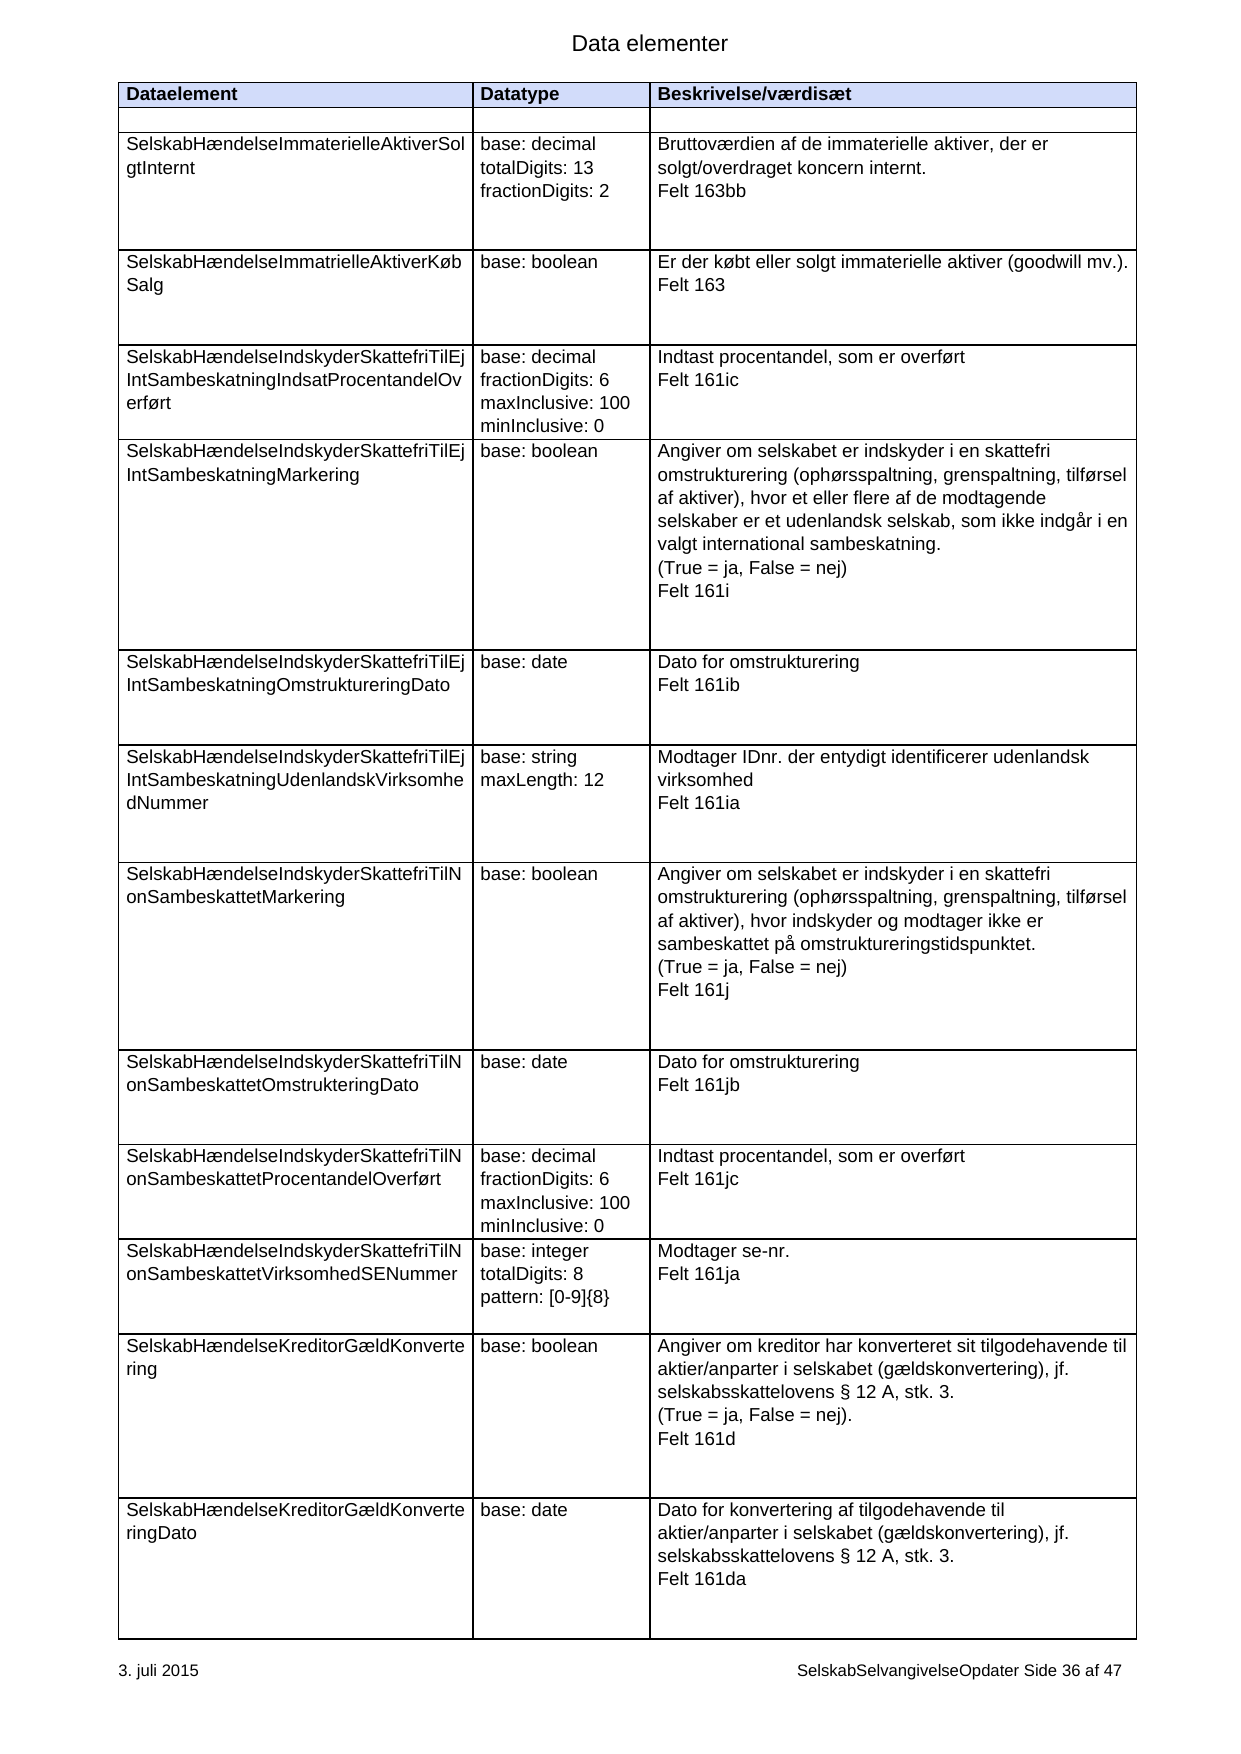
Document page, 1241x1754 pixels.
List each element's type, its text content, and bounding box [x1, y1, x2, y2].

table_cell SelskabHændelseIndskyderSkattefriTilNonSambeskattetProcentandelOverført [119, 1145, 472, 1238]
table_cell base: boolean [474, 863, 649, 1049]
table_cell SelskabHændelseIndskyderSkattefriTilEjIntSambeskatningIndsatProcentandelOverført [119, 346, 472, 439]
table_cell SelskabHændelseKreditorGældKonvertering [119, 1335, 472, 1497]
table_cell base: decimal fractionDigits: 6 maxInclusive: 100 minInclusive: 0 [474, 1145, 649, 1238]
table_cell Bruttoværdien af de immaterielle aktiver, der er solgt/overdraget koncern internt. Felt 163bb [651, 133, 1136, 249]
table_cell SelskabHændelseImmatrielleAktiverKøbSalg [119, 251, 472, 344]
table_cell base: integer totalDigits: 8 pattern: [0-9]{8} [474, 1240, 649, 1333]
table_cell SelskabHændelseIndskyderSkattefriTilEjIntSambeskatningOmstruktureringDato [119, 651, 472, 744]
table_cell Angiver om selskabet er indskyder i en skattefri omstrukturering (ophørsspaltning, grenspaltning, tilførsel af aktiver), hvor indskyder og modtager ikke er sambeskattet på omstruktureringstidspunktet. (True = ja, False = nej) Felt 161j [651, 863, 1136, 1049]
table_cell Modtager IDnr. der entydigt identificerer udenlandsk virksomhed Felt 161ia [651, 746, 1136, 862]
table_cell SelskabHændelseKreditorGældKonverteringDato [119, 1499, 472, 1638]
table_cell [474, 108, 649, 132]
table_cell Angiver om kreditor har konverteret sit tilgodehavende til aktier/anparter i selskabet (gældskonvertering), jf. selskabsskattelovens § 12 A, stk. 3. (True = ja, False = nej). Felt 161d [651, 1335, 1136, 1497]
table_cell SelskabHændelseIndskyderSkattefriTilNonSambeskattetOmstrukteringDato [119, 1051, 472, 1143]
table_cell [651, 108, 1136, 132]
table_cell SelskabHændelseIndskyderSkattefriTilEjIntSambeskatningUdenlandskVirksomhedNummer [119, 746, 472, 862]
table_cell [119, 108, 472, 132]
table_cell base: date [474, 651, 649, 744]
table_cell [474, 133, 649, 249]
table_cell Indtast procentandel, som er overført Felt 161ic [651, 346, 1136, 439]
table_cell Indtast procentandel, som er overført Felt 161jc [651, 1145, 1136, 1238]
table_cell Dato for omstrukturering Felt 161ib [651, 651, 1136, 744]
table_cell Dato for konvertering af tilgodehavende til aktier/anparter i selskabet (gældskonvertering), jf. selskabsskattelovens § 12 A, stk. 3. Felt 161da [651, 1499, 1136, 1638]
table_cell base: string maxLength: 12 [474, 746, 649, 862]
table_header Dataelement [119, 83, 472, 107]
table_cell SelskabHændelseIndskyderSkattefriTilNonSambeskattetVirksomhedSENummer [119, 1240, 472, 1333]
table_cell Modtager se-nr. Felt 161ja [651, 1240, 1136, 1333]
table_cell base: date [474, 1051, 649, 1143]
table_header Datatype [474, 83, 649, 107]
table_cell Er der købt eller solgt immaterielle aktiver (goodwill mv.). Felt 163 [651, 251, 1136, 344]
table_cell base: boolean [474, 1335, 649, 1497]
table_cell SelskabHændelseIndskyderSkattefriTilEjIntSambeskatningMarkering [119, 440, 472, 649]
table_cell SelskabHændelseImmaterielleAktiverSolgtInternt [119, 133, 472, 249]
table_cell base: date [474, 1499, 649, 1638]
table_cell base: decimal fractionDigits: 6 maxInclusive: 100 minInclusive: 0 [474, 346, 649, 439]
table_cell Dato for omstrukturering Felt 161jb [651, 1051, 1136, 1143]
table_header Beskrivelse/værdisæt [651, 83, 1136, 107]
table_cell Angiver om selskabet er indskyder i en skattefri omstrukturering (ophørsspaltning, grenspaltning, tilførsel af aktiver), hvor et eller flere af de modtagende selskaber er et udenlandsk selskab, som ikke indgår i en valgt international sambeskatning. (True = ja, False = nej) Felt 161i [651, 440, 1136, 649]
table_cell SelskabHændelseIndskyderSkattefriTilNonSambeskattetMarkering [119, 863, 472, 1049]
table_cell base: boolean [474, 440, 649, 649]
table_cell base: boolean [474, 251, 649, 344]
